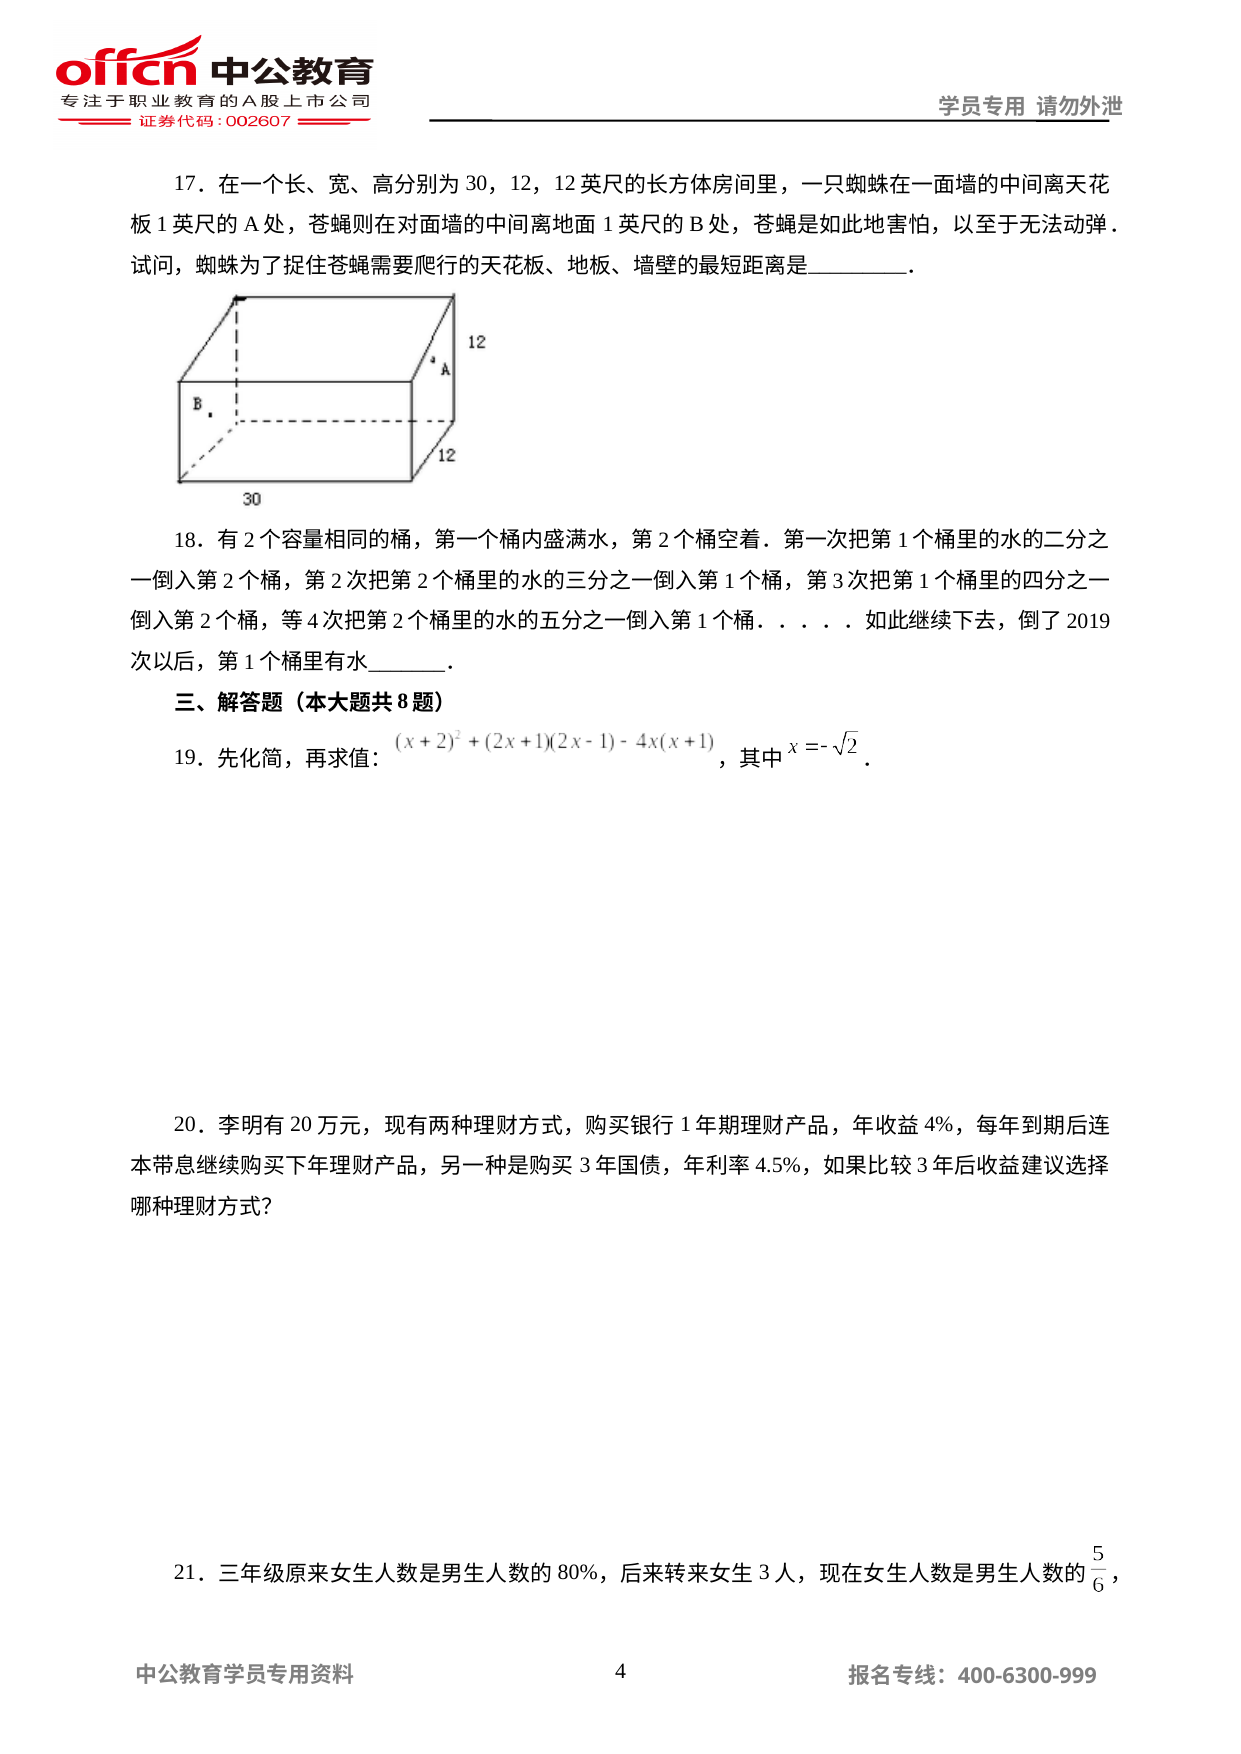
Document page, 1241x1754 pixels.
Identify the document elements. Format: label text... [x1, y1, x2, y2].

text 17．在一个长、宽、高分别为30，12，12英尺的长方体房间里，一只蜘蛛在一面墙的中间离天花板1英尺的A处，苍蝇则在对面墙的中间离地面1英尺的B处，苍蝇是如此地害怕，以至于无法动弹．试问，蜘蛛为了捉住苍蝇需要爬行的天花板、地板、墙壁的最短距离是_________． [130, 166, 1110, 280]
picture [52, 19, 377, 150]
text 19．先化简，再求值：，其中． [130, 724, 1110, 789]
text 18．有2个容量相同的桶，第一个桶内盛满水，第2个桶空着．第一次把第1个桶里的水的二分之一倒入第2个桶，第2次把第2个桶里的水的三分之一倒入第1个桶，第3次把第1个桶里的四分之一倒入第2个桶，等4次把第2个桶里的水的五分之一倒入第1个桶．．．．．如此继续下去，倒了2019次以后，第1个桶里有水_______． [130, 522, 1110, 676]
text 三、解答题（本大题共8题） [130, 684, 1110, 717]
picture [173, 288, 487, 512]
text 21．三年级原来女生人数是男生人数的80%，后来转来女生3人，现在女生人数是男生人数的，原来三年级有多少人？ [130, 1539, 1110, 1604]
text 20．李明有20万元，现有两种理财方式，购买银行1年期理财产品，年收益4%，每年到期后连本带息继续购买下年理财产品，另一种是购买3年国债，年利率4.5%，如果比较3年后收益建议选择哪种理财方式？ [130, 1107, 1110, 1221]
